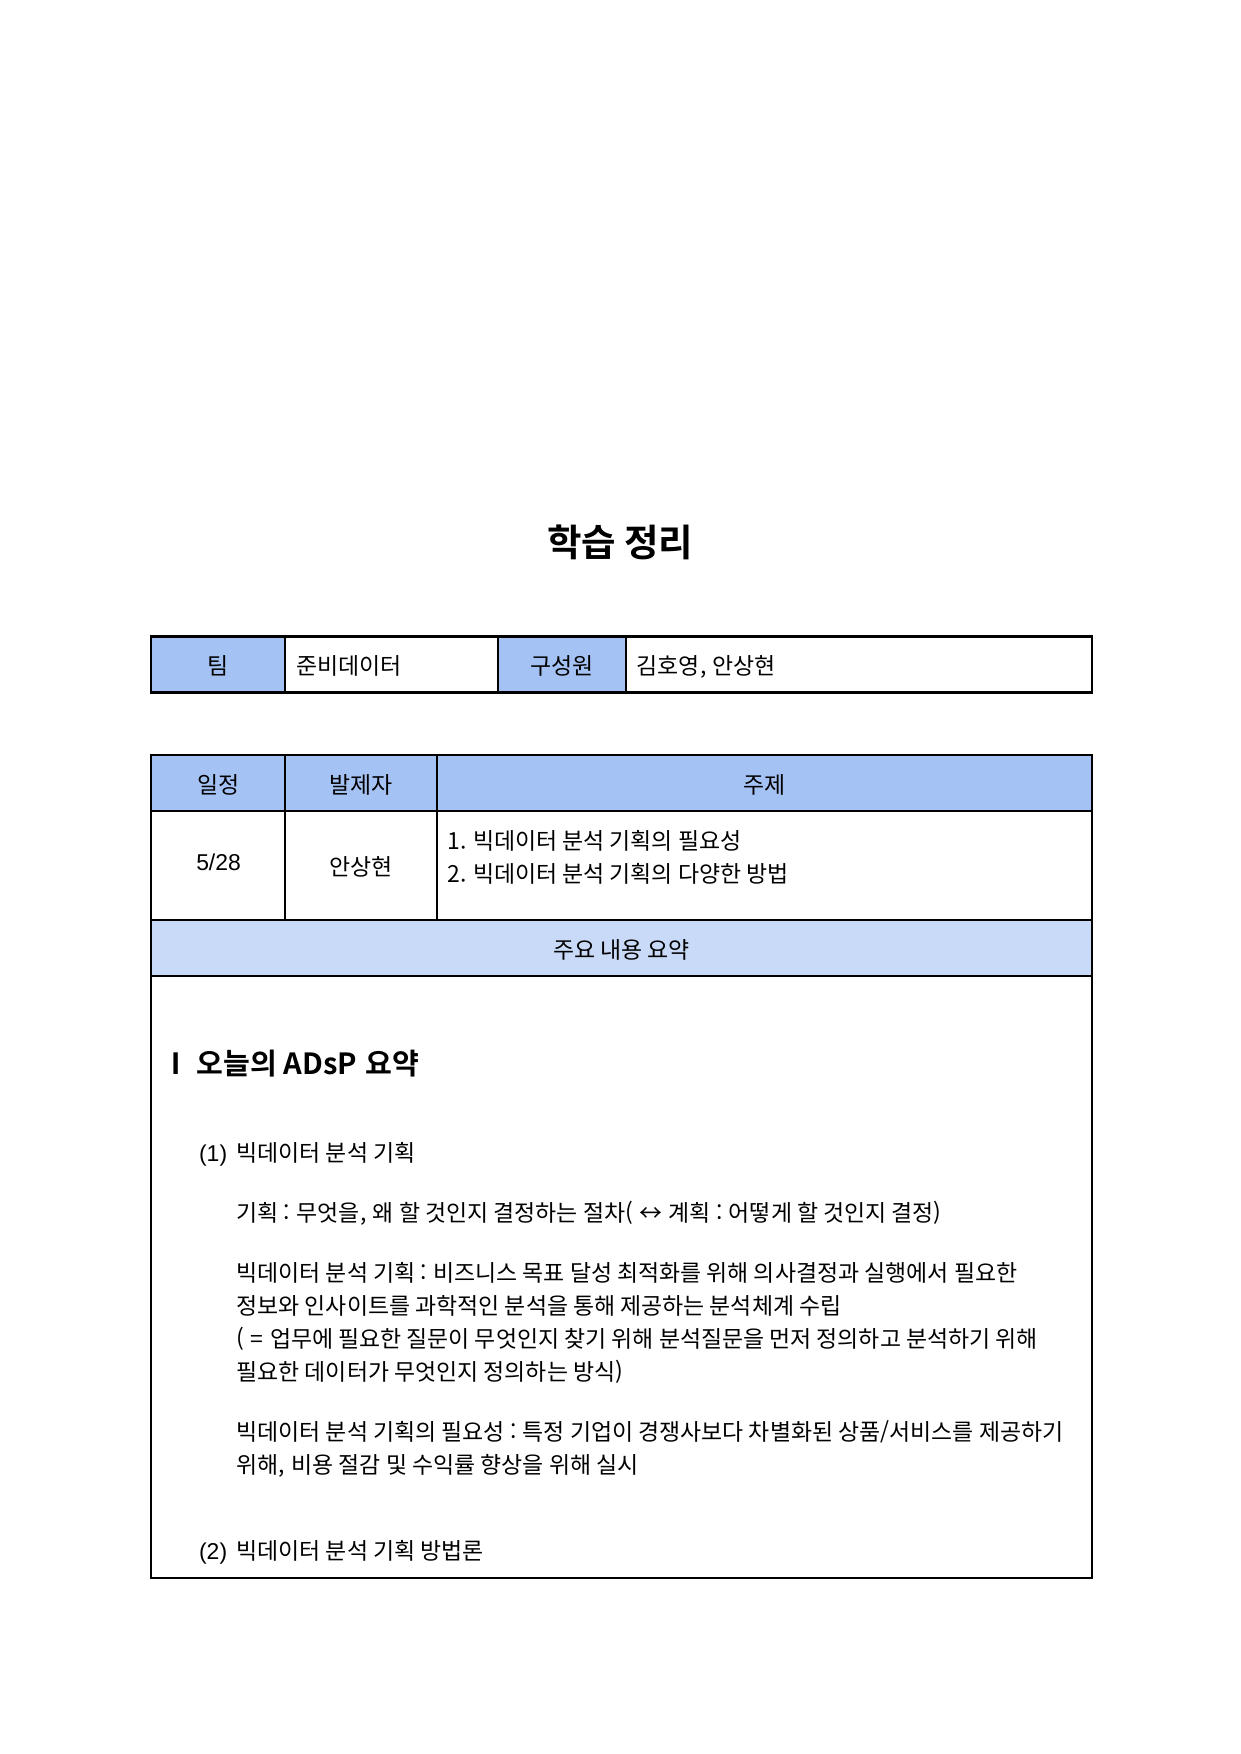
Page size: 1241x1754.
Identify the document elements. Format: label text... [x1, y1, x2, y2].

table_cell 주요 내용 요약 [152, 921, 1091, 975]
table_cell Ⅰ오늘의 ADsP 요약 빅데이터 분석 기획 기획 : 무엇을, 왜 할 것인지 결정하는 절차( ↔ 계획 : 어떻게 할 것인지 결정) 빅데이터 분석 기획 : 비즈니스 목표 달성 최적화를 위해 의사결정과 실행에서 필요한 정보와 인사이트를 과학적인 분석을 통해 제공하는 분석체계 수립 ( = 업무에 필요한 질문이 무엇인지 찾기 위해 분석질문을 먼저 정의하고 분석하기 위해 필요한 데이터가 무엇인지 정의하는 방식) 빅데이터 분석 기획의 필요성 : 특정 기업이 경쟁사보다 차별화된 상품/서비스를 제공하기 위해, 비용 절감 및 수익률 향상을 위해 실시 빅데이터 분석 기획 방법론 ① KDD 분석 방법론 : 1996년 Fayyad가 체계적으로 정리한 데이터마이닝 프로세스 - 데이터셋 선택 → 데이터 전처리 → 데이터 변환 → 데이터마이닝 → 데이터마이닝 결과 평가 ② CRISP-DM 분석 방법론 : 1999년 SPSS, NCR 등의 기업들이 발표한 버전 - 업무 이해 → 데이터 이해 → 데이터 준비 → 모델링 → 평가 → 전개 각 단계별로 단절된 것이 아니라 피드백을 통해 단계별 완성도를 높임 ③ 빅데이터 분석 방법론 - 분석 기획 → 데이터 준비 → 데이터 분석 → 시스템 구현 → 평가 및 전개 - 분석기획 : 비즈니스 이해 및 범위 설정(관련자료 조사 및 방향 설정), 프로젝트 정의 수립, 프로젝트 위험계획 수립 - 데이터 준비 : 필요 데이터 정의, 데이터 획득방안 수립, 데이터 스토어 설계, 데이터 수집 - 데이터 분석 : 비즈니스 룰 확인, 텍스트 데이터 및 탐색적 분석, 모델링, 모델 평가 - 시스템 구현 : 시스템 설계 및 시스템 구현, 시스템 테스트 - 평가 및 전개 : 모델 발전 계획, 프로젝트 평가 및 보고 Ⅱ 오늘의 강의 요약 러닝패킷 : 통계의 기초 2강 - 공통 - 대푯값 : 데이터를 요약해 중심성, 패턴, 의미 등을 파악하는 기술통계 방법 중 하나 ① 산술평균 : 데이터의 총합을 데이터의 개수로 나눈 값 → 이상치의 영향을 받기 쉬움 ② 중앙값 : 데이터를 크기 순으로 나열했을 때 중앙에 오는 값 관측치 개수가 홀수면 (n+1)/2 번째 관측치, 짝수면 중앙에 있는 2개 관측치의 평균 → 이상치의 영향을 받지 않음 ③ 최빈값 : 도수가 가장 많은 데이터의 값 → 이상치의 영향을 받기 쉬움 ④ 최빈값, 중앙값, 평균의 관계 가) 정규분포 : 최빈값 = 중앙값 = 평균 나) 우꼬리분포 : 최빈값 < 중앙값 < 평균 다) 좌꼬리분포 : 최빈값 > 중앙값 > 평균 ⑤ 범위 : 최댓값 - 최솟값 → 이상치의 영향을 받기 쉬움 ⑥ 사분위수 : 데이터를 크기순으로 배열했을 때 4등분한 3개의 수치 → 제1사분위수(하위 25%), 제2사분위수(중앙값), 제3사분위수(하위 75%) ⑦ 다섯 숫자 요약 : 최솟값, Q1(제1사분위수), 중앙값, Q3(제3사분위수), 최댓값 ⑧ 상자그림 : 위 다섯 숫자 요약을 바탕으로 만든 그림 - 제1사분위수 ~ 제3사분위수 : 상자로 나타냄 - 제2사분위수 : 상자 안에 굵은 선으로 표현함 - IQR : Q3 - Q1 - Q1 - (IQR * 1.5) / Q3 + (IQR * 1.5) : 상자의 바깥에 선으로 표시한다 - 그 외 : 최솟값이나 최댓값, 특이값이 위 선에 포함되지 않는 경우 o나 *로 표시한다 ⑨ 분산 : 편차(평균으로부터의 차)를 제곱한 것의 평균 → 값이 커쳐 비교가 어려움 ⑩ 표준편차 : 분산의 제곱근 → 분산이나 표준편차의 값이 작을수록 데이터가 평균에 집중되었으며, 값이 커질수록 데이터가 평균에서 떨어져 있다 빅데이터 분석과 R프로그래밍 2강 - 김호영 ①벡터 생성 → x<-c(1,3,5,7,9) - subset → x[-1] - sequence of 20 values - y을 0부터 10까지, 20개의 값을 생성 → y<-seq(0,10, length=20) - sequence of (1 to 10) by 0.5 - y2를 0부터 10까지 0.5씩 간격을 두고 값을 생성 → y2<-seq(0,10, by=0.5) - replication 함수 - 1부터 4까지 두번을 반복하여 생성하라는 의미 → z1<-rep(1:4, 2) ② 벡터의 결합 - cbind : column bine (열기준으로 결합) → c2<-cbind(x, c1) - rbind : column bine (열기준으로 결합) → c2<rbind (x, c1) ③ 행렬 생성 -matrix 함수 이용 - 행의 수, 열의 수 - 1열부터 채우는것이 default → m<-matrix(1:6, nrow=2, byrow=T) -array 함수 이용(고차원 행렬) → a1<-array(c(1:18), dim=c(3,3,2)) ④ 객체이름 정의 -벡터이름 주기 - (0,1) 값을 갖는 벡터에 gender에 0=female, 1=male이라는 값을 부여 → gender<-c(0,1) → names(gender)<-c("female", "male") -범주형변수 생성(factor 사용) -고유한 값이나 범주 수가 제한된 변수(ex: gender, 종교 등) -factor는 범주형 변수로 정의하는 함수 - 순서가 기본적으로 없지만 ordered명령을 통해 순서 정할 수 있다. → size<-c("S", "M","L","XL") → size_factor3 <- factor(size, ordered = TRUE, levels =c("S", “M","L","XL")) - 행렬에 이름주기(dimnames, colnames, rownames) -dimnames(x)[[2]]에서 [2]은 열이고, 만약 [1]이면 행을 의미한다. → dimnames(x)[[2]]<-paste("x",1:3,sep="") 와 → colnames(x) <- c("x1", "x2", "x3") 은 같은 명령어이다. ⑤ 행렬과 데이터 프레임 (as.data.frame, is.data.frame) - 데이터 프레임은 객체값들을 행렬로 저장할 뿐 아니라 변수명, 관측치번호 등 여러가지 정보를 가지는 객체. 따라서 행렬을 데이터 프레임으로 인식하기 위해서는 as.data.frame로 정의 필요. - 데이터 프레임의 정의 → 각 열은 변수열, 각 행은 관측치이다. → x라는 데이터에서 x1 변수값들을 보여줌 → summary 함수를 통해 데이터 요약 통계량을 알 수 있다. ⑥ 고유치와 고유벡터 - 고유 벡터는 그 선형 변환이 일어난 후에도 방향이 변하지 않는, 영벡터가 아닌 벡터이며, 이때의 상수배 값을 고유치라 한다. -통계분석에서는 공분산 행렬의 특성을 파악하기 위해서 사용되거나, 데이터의 변환(ex.차원축소)에 사용됨. 머신러닝기법과 R프로그래밍 2강 - 안상현 ① k-인접기법 - k개의 가장 가까운 이웃들을 사용해 분류하는 방법 - 장점 : 단순하고 효율적이다, 데이터 분산을 추정할 필요가 없다 - 단점 : 모델을 생성하지 않으므로 설명하기 어려움, 분류 단계가 느림, k가 클 경우 많은 메모리가 필요하다 - 주의점 : k에 따라 모델의 정확성이나 효율성이 달라지므로 정확한 방법을 사용해야 한다 <1> 최적 k 탐색 : 일반적으로 1~20까지 탐색한다 <2> 가중치 : 단순 k만이 아니라 거리도 고려해서 분류방법을 사용한다 ② 판별분석 - 객체를 몇 개의 범주로 분류하되, 범주들을 가장 잘 구분하는 변수와 차이를 가장 잘 표현하는 함수를 도출한다 <1> 선형판별분석(LDA) : 정규분포의 분산-공분산 행렬이 범주에 관계없이 동일한 경우 사용 적은 파라미터를 사용하므로 빠르지만, 유연성이 낮다 <2> 이차판별분석(QDA) : 정규분포의 분산-공분산 행렬이 범주별로 다른 경우 사용 많은 파라미터를 사용하므로 느리지만, 유연성이 높다 이차판별분석을 사용하기 위해서는 모집단 등분산 검정이 유의해야 한다(biotools) 참고 문헌 - 데이터 기획 https://bigdata-world.tistory.com/20 https://ymelissa.tistory.com/3 http://www.moonrepeat.org/wiki/doku.php?id=%EC%82%B0%EC%88%A0%ED%8F%89%EA%B7%A0_%EC%A4%91%EC%95%99%EA%B0%92_%EC%B5%9C%EB%B9%88%EA%B0%92%EC%9D%98_%EA%B4%80%EA%B3%84 - 러닝패킷 강의 http://www.kocw.net/home/search/kemView.do?kemId=694004 - 빅데이터 분석과 R프로그래밍 https://pabi.smartlearn.kr/courses/course-v1:POSTECH+DSB101+P902/course/ - 머신러닝 기법과 R프로그래밍 https://smartlearn.kr/courses/course-v1:POSTECH+DSB103+P902/course/ [152, 977, 1091, 1577]
table_header 준비데이터 [286, 638, 497, 691]
table_cell 안상현 [286, 812, 436, 919]
table_header 일정 [152, 756, 284, 810]
text 학습 정리 [150, 512, 1090, 567]
table_cell 1. 빅데이터 분석 기획의 필요성 2. 빅데이터 분석 기획의 다양한 방법 [438, 812, 1091, 919]
table_header 주제 [438, 756, 1091, 810]
table_header 구성원 [499, 638, 625, 691]
table_cell 5/28 [152, 812, 284, 919]
table_header 김호영, 안상현 [627, 638, 1091, 691]
table_header 팀 [152, 638, 284, 691]
table_header 발제자 [286, 756, 436, 810]
